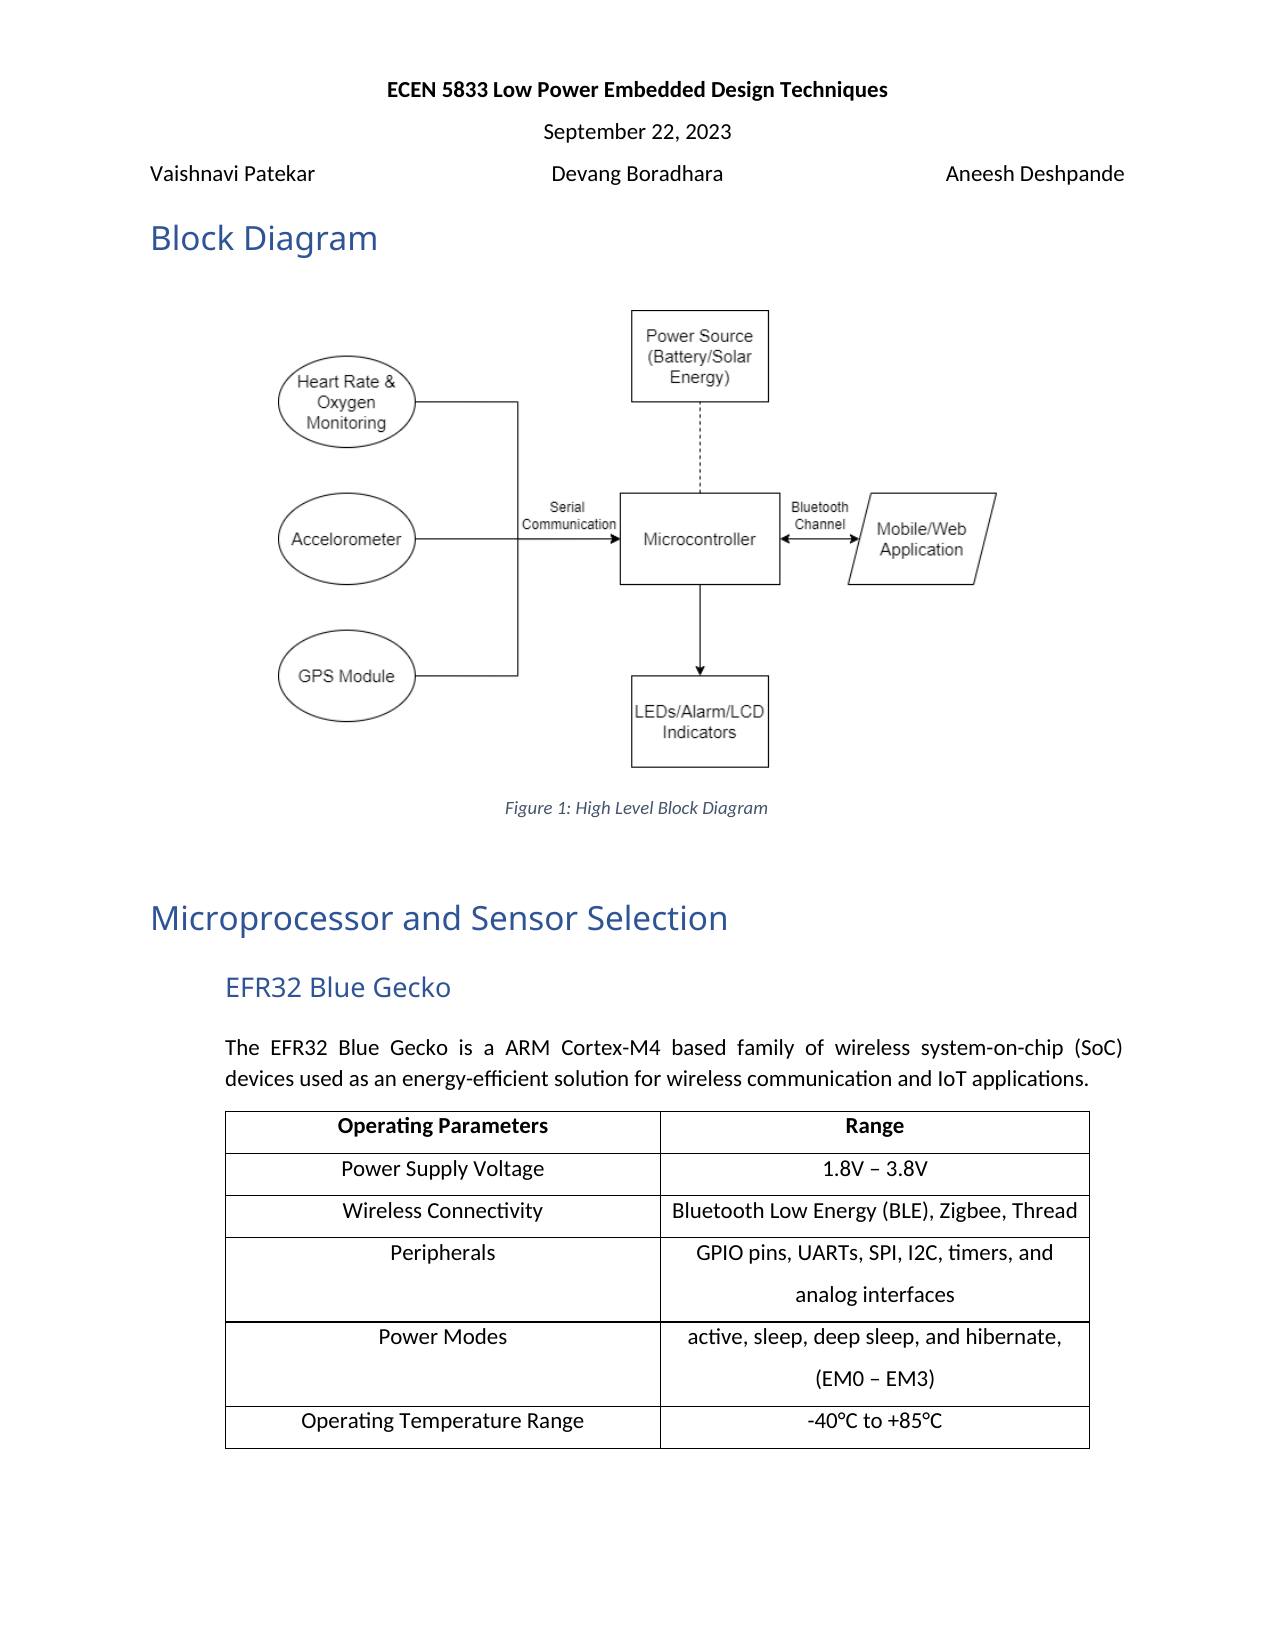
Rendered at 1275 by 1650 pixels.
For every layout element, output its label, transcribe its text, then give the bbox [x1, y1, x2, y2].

subtitle EFR32 Blue Gecko [150, 969, 1125, 1006]
table_cell Power Modes [226, 1323, 660, 1406]
table_cell Power Supply Voltage [226, 1154, 660, 1195]
subtitle Block Diagram [150, 215, 1125, 260]
table_cell Wireless Connectivity [226, 1196, 660, 1237]
table_header Range [661, 1112, 1089, 1153]
table_cell Operating Temperature Range [226, 1407, 660, 1448]
table_cell GPIO pins, UARTs, SPI, I2C, timers, and analog interfaces [661, 1238, 1089, 1321]
subtitle Microprocessor and Sensor Selection [150, 895, 1125, 940]
table_cell 1.8V – 3.8V [661, 1154, 1089, 1195]
table_cell active, sleep, deep sleep, and hibernate, (EM0 – EM3) [661, 1323, 1089, 1406]
picture [278, 310, 997, 769]
table_cell Bluetooth Low Energy (BLE), Zigbee, Thread [661, 1196, 1089, 1237]
table_header Operating Parameters [226, 1112, 660, 1153]
table_cell Peripherals [226, 1238, 660, 1321]
text Figure 1: High Level Block Diagram [150, 796, 1125, 819]
text The EFR32 Blue Gecko is a ARM Cortex-M4 based family of wireless system-on-chip (SoC) devices used as an energy-efficient solution for wireless communication and IoT applications. [225, 1033, 1125, 1092]
table_cell -40°C to +85°C [661, 1407, 1089, 1448]
